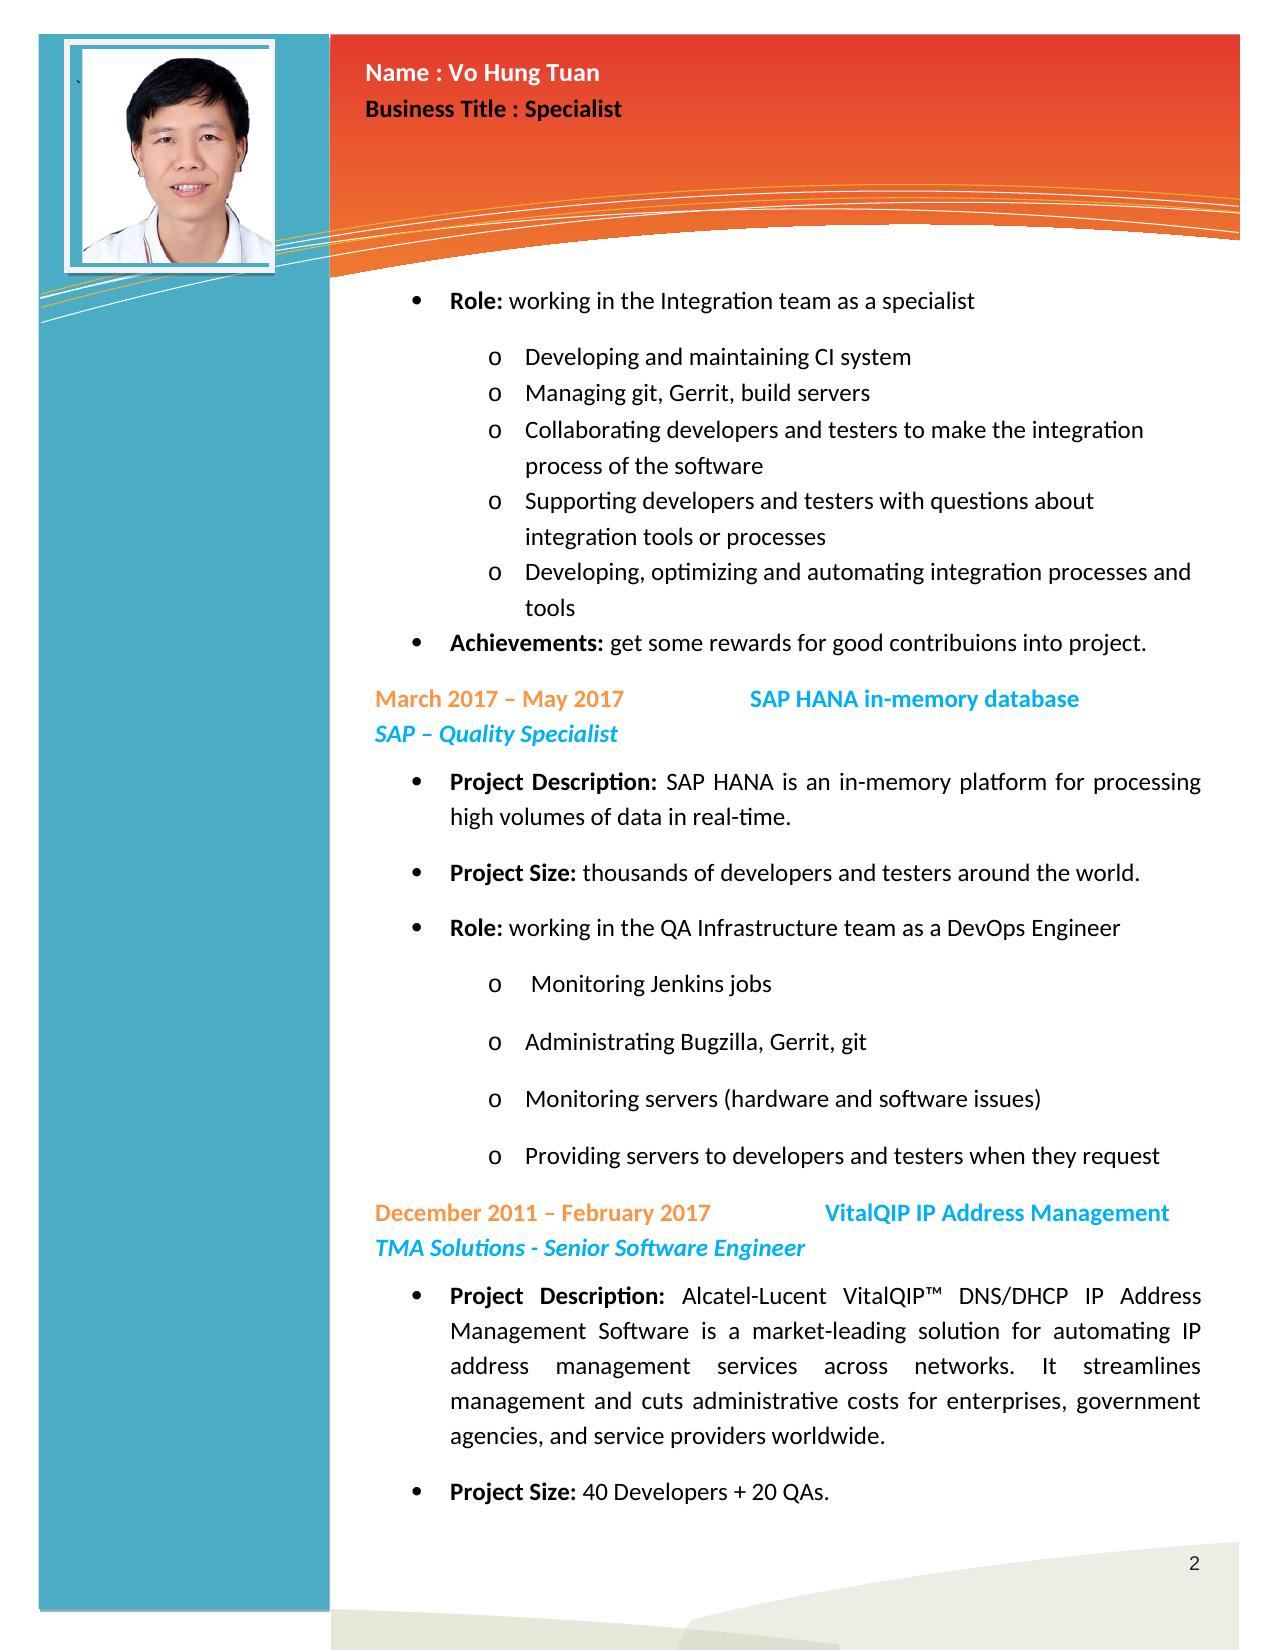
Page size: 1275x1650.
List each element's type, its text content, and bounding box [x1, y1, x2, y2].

list Providing servers to developers and testers when they request [487, 1140, 1202, 1172]
list Supporting developers and testers with questions about integration tools or processes [487, 485, 1200, 552]
list Developing and maintaining CI system [487, 341, 1200, 373]
text TMA Solutions - Senior Software Engineer [375, 1232, 1200, 1263]
list Developing, optimizing and automating integration processes and tools [487, 556, 1200, 623]
list Administrating Bugzilla, Gerrit, git [487, 1026, 1202, 1057]
text December 2011 – February 2017 VitalQIP IP Address Management [375, 1197, 1200, 1228]
list Project Description: SAP HANA is an in-memory platform for processing high volumes of data in real-time. [412, 766, 1202, 831]
list Monitoring Jenkins jobs [487, 968, 1202, 1000]
list Collaborating developers and testers to make the integration process of the software [487, 414, 1200, 481]
list Project Description: Alcatel-Lucent VitalQIP™ DNS/DHCP IP Address Management Software is a market-leading solution for automating IP address management services across networks. It streamlines management and cuts administrative costs for enterprises, government agencies, and service providers worldwide. [412, 1280, 1202, 1451]
text March 2017 – May 2017 SAP HANA in-memory database [375, 683, 1200, 714]
list Project Size: 40 Developers + 20 QAs. [412, 1476, 1202, 1506]
list Role: working in the Integration team as a specialist [412, 285, 1202, 316]
picture [82, 49, 273, 263]
list Project Size: thousands of developers and testers around the world. [412, 857, 1202, 887]
list Role: working in the QA Infrastructure team as a DevOps Engineer [412, 912, 1202, 943]
list Managing git, Gerrit, build servers [487, 377, 1200, 409]
list Monitoring servers (hardware and software issues) [487, 1083, 1202, 1115]
text SAP – Quality Specialist [375, 718, 1200, 749]
list Achievements: get some rewards for good contribuions into project. [412, 627, 1200, 658]
